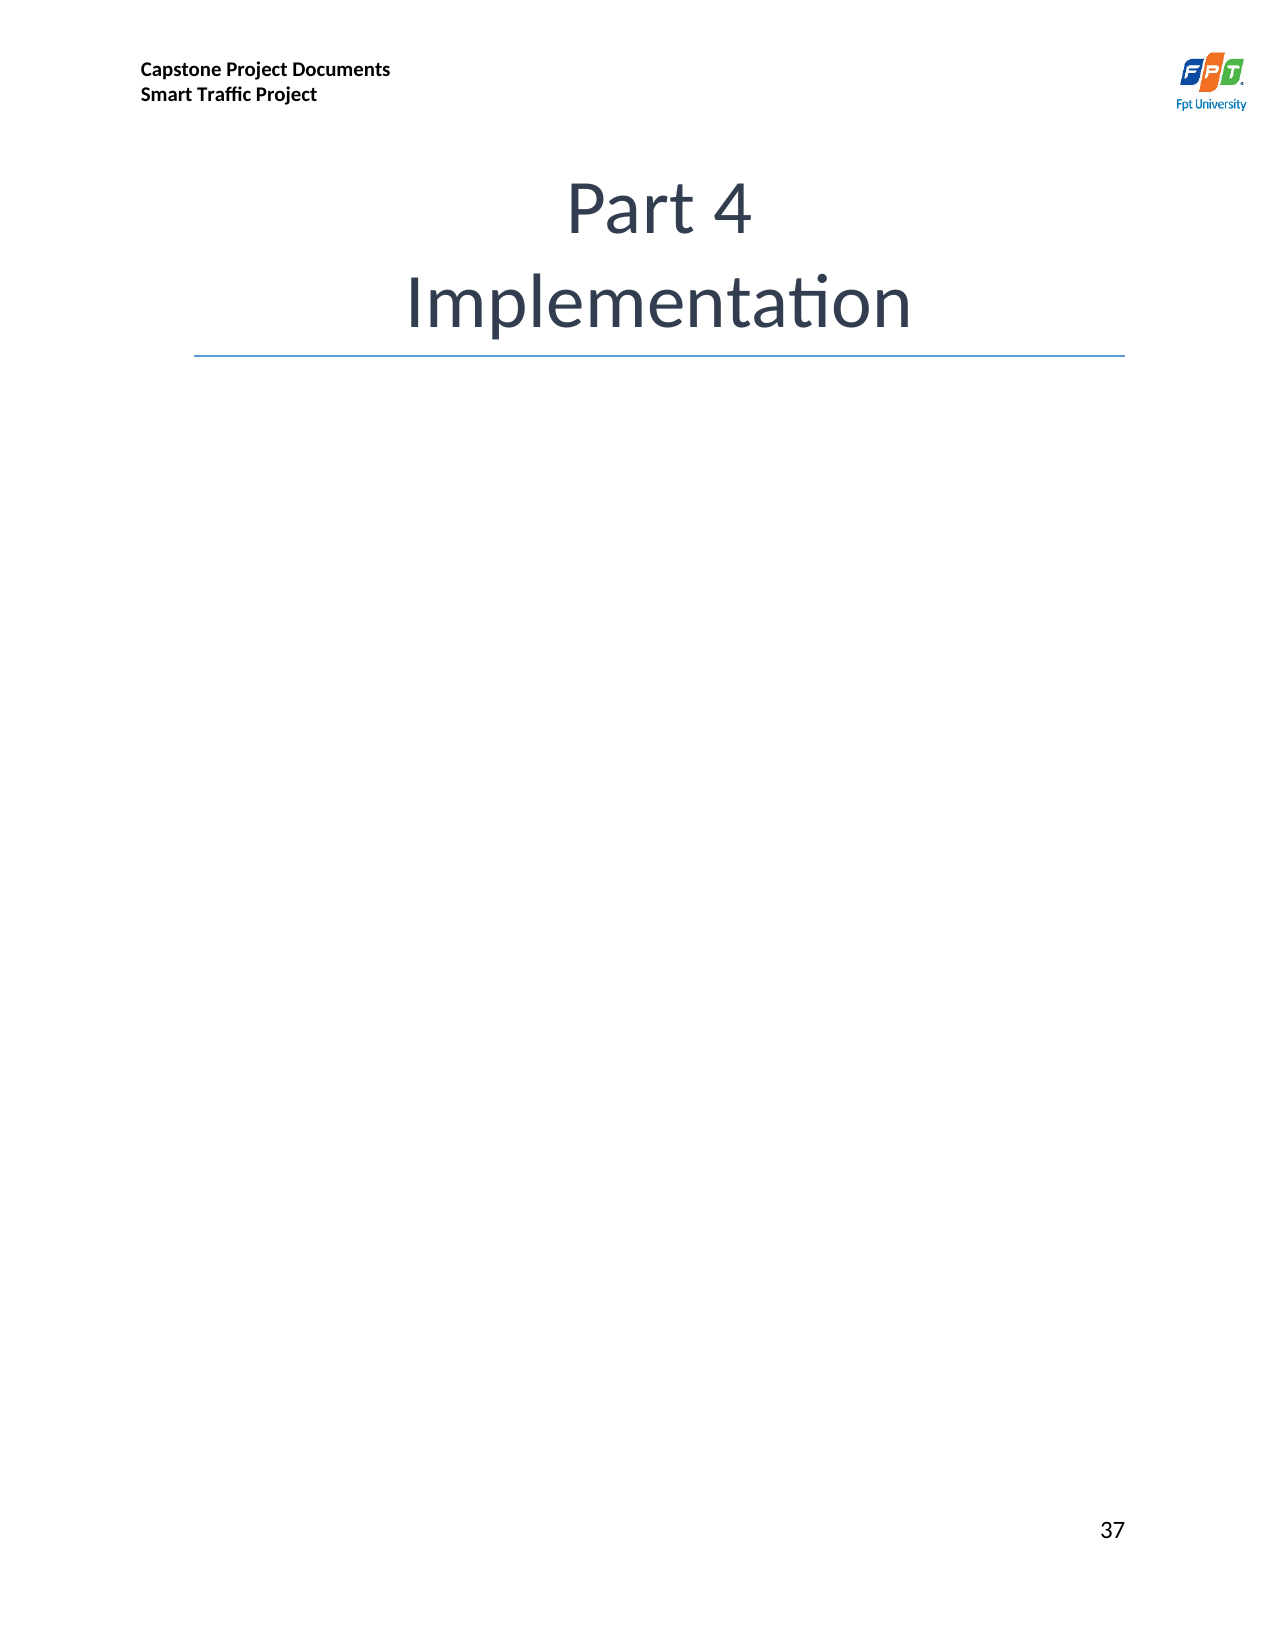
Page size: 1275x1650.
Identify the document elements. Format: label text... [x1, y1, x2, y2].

picture [1143, 45, 1275, 117]
title Part 4 Implementation [194, 158, 1125, 355]
